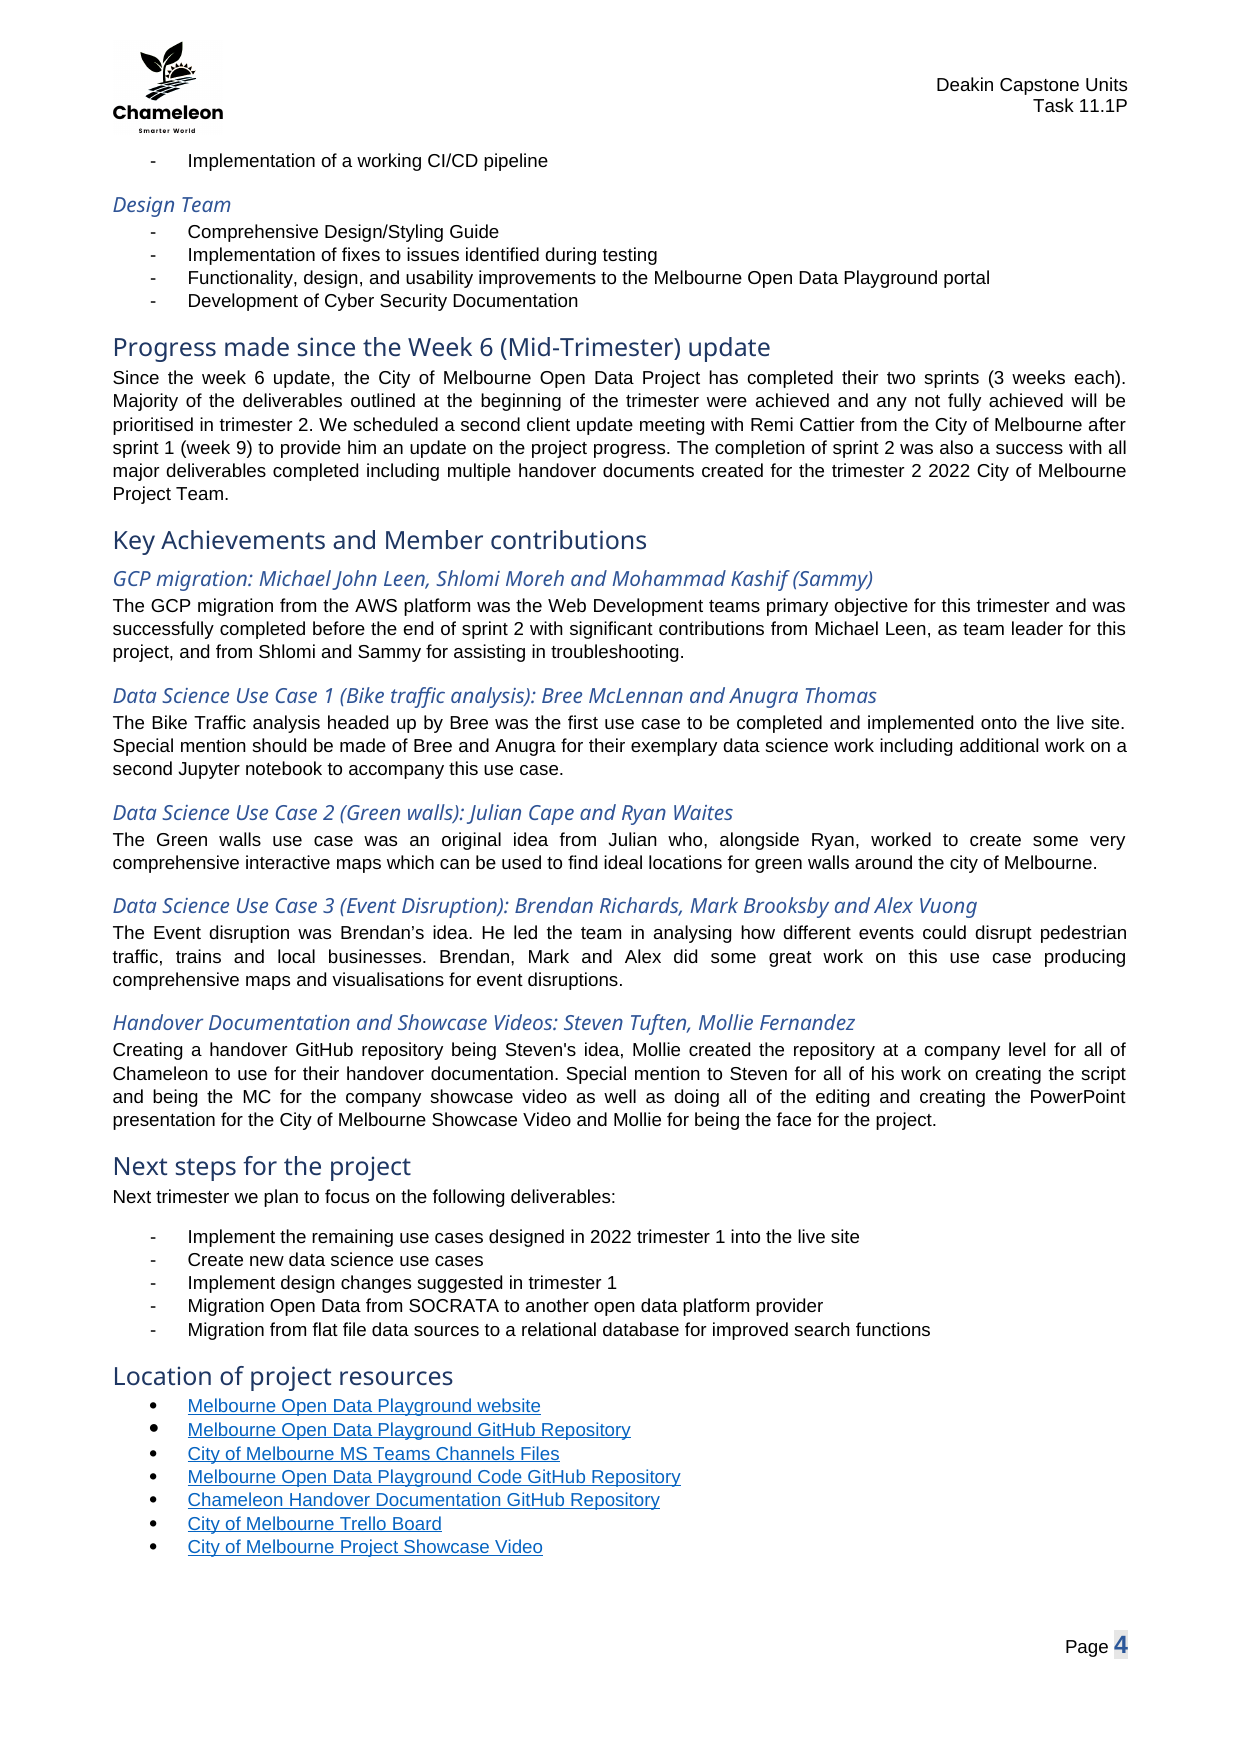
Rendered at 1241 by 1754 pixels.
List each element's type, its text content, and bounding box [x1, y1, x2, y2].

list Chameleon Handover Documentation GitHub Repository [150, 1489, 1128, 1511]
list Melbourne Open Data Playground GitHub Repository [150, 1418, 1128, 1441]
text Next trimester we plan to focus on the following deliverables: [112, 1186, 1128, 1207]
list Implementation of a working CI/CD pipeline [150, 150, 1128, 172]
list Create new data science use cases [150, 1249, 1128, 1270]
list Implement design changes suggested in trimester 1 [150, 1272, 1128, 1293]
subtitle Key Achievements and Member contributions [112, 523, 1128, 557]
subtitle Data Science Use Case 2 (Green walls): Julian Cape and Ryan Waites [112, 798, 1128, 826]
list Melbourne Open Data Playground Code GitHub Repository [150, 1466, 1128, 1488]
subtitle Data Science Use Case 1 (Bike traffic analysis): Bree McLennan and Anugra Thomas [112, 681, 1128, 709]
list City of Melbourne MS Teams Channels Files [150, 1443, 1128, 1464]
list Implementation of fixes to issues identified during testing [150, 244, 1128, 265]
subtitle Design Team [112, 190, 1128, 218]
text The Bike Traffic analysis headed up by Bree was the first use case to be completed and implemented onto the live site. Special mention should be made of Bree and Anugra for their exemplary data science work including additional work on a second Jupyter notebook to accompany this use case. [112, 711, 1128, 779]
list Migration Open Data from SOCRATA to another open data platform provider [150, 1295, 1128, 1317]
subtitle Handover Documentation and Showcase Videos: Steven Tuften, Mollie Fernandez [112, 1008, 1128, 1037]
text The Green walls use case was an original idea from Julian who, alongside Ryan, worked to create some very comprehensive interactive maps which can be used to find ideal locations for green walls around the city of Melbourne. [112, 828, 1128, 873]
subtitle Location of project resources [112, 1358, 1128, 1392]
list Functionality, design, and usability improvements to the Melbourne Open Data Playground portal [150, 267, 1128, 288]
text The Event disruption was Brendan’s idea. He led the team in analysing how different events could disrupt pedestrian traffic, trains and local businesses. Brendan, Mark and Alex did some great work on this use case producing comprehensive maps and visualisations for event disruptions. [112, 922, 1128, 990]
list Melbourne Open Data Playground website [150, 1395, 1128, 1417]
text The GCP migration from the AWS platform was the Web Development teams primary objective for this trimester and was successfully completed before the end of sprint 2 with significant contributions from Michael Leen, as team leader for this project, and from Shlomi and Sammy for assisting in troubleshooting. [112, 594, 1128, 662]
text Creating a handover GitHub repository being Steven's idea, Mollie created the repository at a company level for all of Chameleon to use for their handover documentation. Special mention to Steven for all of his work on creating the script and being the MC for the company showcase video as well as doing all of the editing and creating the PowerPoint presentation for the City of Melbourne Showcase Video and Mollie for being the face for the project. [112, 1039, 1128, 1130]
list Comprehensive Design/Styling Guide [150, 221, 1128, 242]
list Development of Cyber Security Documentation [150, 290, 1128, 312]
picture [112, 40, 224, 135]
subtitle Next steps for the project [112, 1149, 1128, 1183]
subtitle Data Science Use Case 3 (Event Disruption): Brendan Richards, Mark Brooksby and Alex Vuong [112, 892, 1128, 920]
list Implement the remaining use cases designed in 2022 trimester 1 into the live site [150, 1225, 1128, 1247]
subtitle Progress made since the Week 6 (Mid-Trimester) update [112, 330, 1128, 364]
text Since the week 6 update, the City of Melbourne Open Data Project has completed their two sprints (3 weeks each). Majority of the deliverables outlined at the beginning of the trimester were achieved and any not fully achieved will be prioritised in trimester 2. We scheduled a second client update meeting with Remi Cattier from the City of Melbourne after sprint 1 (week 9) to provide him an update on the project progress. The completion of sprint 2 was also a success with all major deliverables completed including multiple handover documents created for the trimester 2 2022 City of Melbourne Project Team. [112, 367, 1128, 504]
list City of Melbourne Project Showcase Video [150, 1536, 1128, 1558]
subtitle GCP migration: Michael John Leen, Shlomi Moreh and Mohammad Kashif (Sammy) [112, 564, 1128, 592]
list Migration from flat file data sources to a relational database for improved search functions [150, 1318, 1128, 1340]
list City of Melbourne Trello Board [150, 1513, 1128, 1534]
